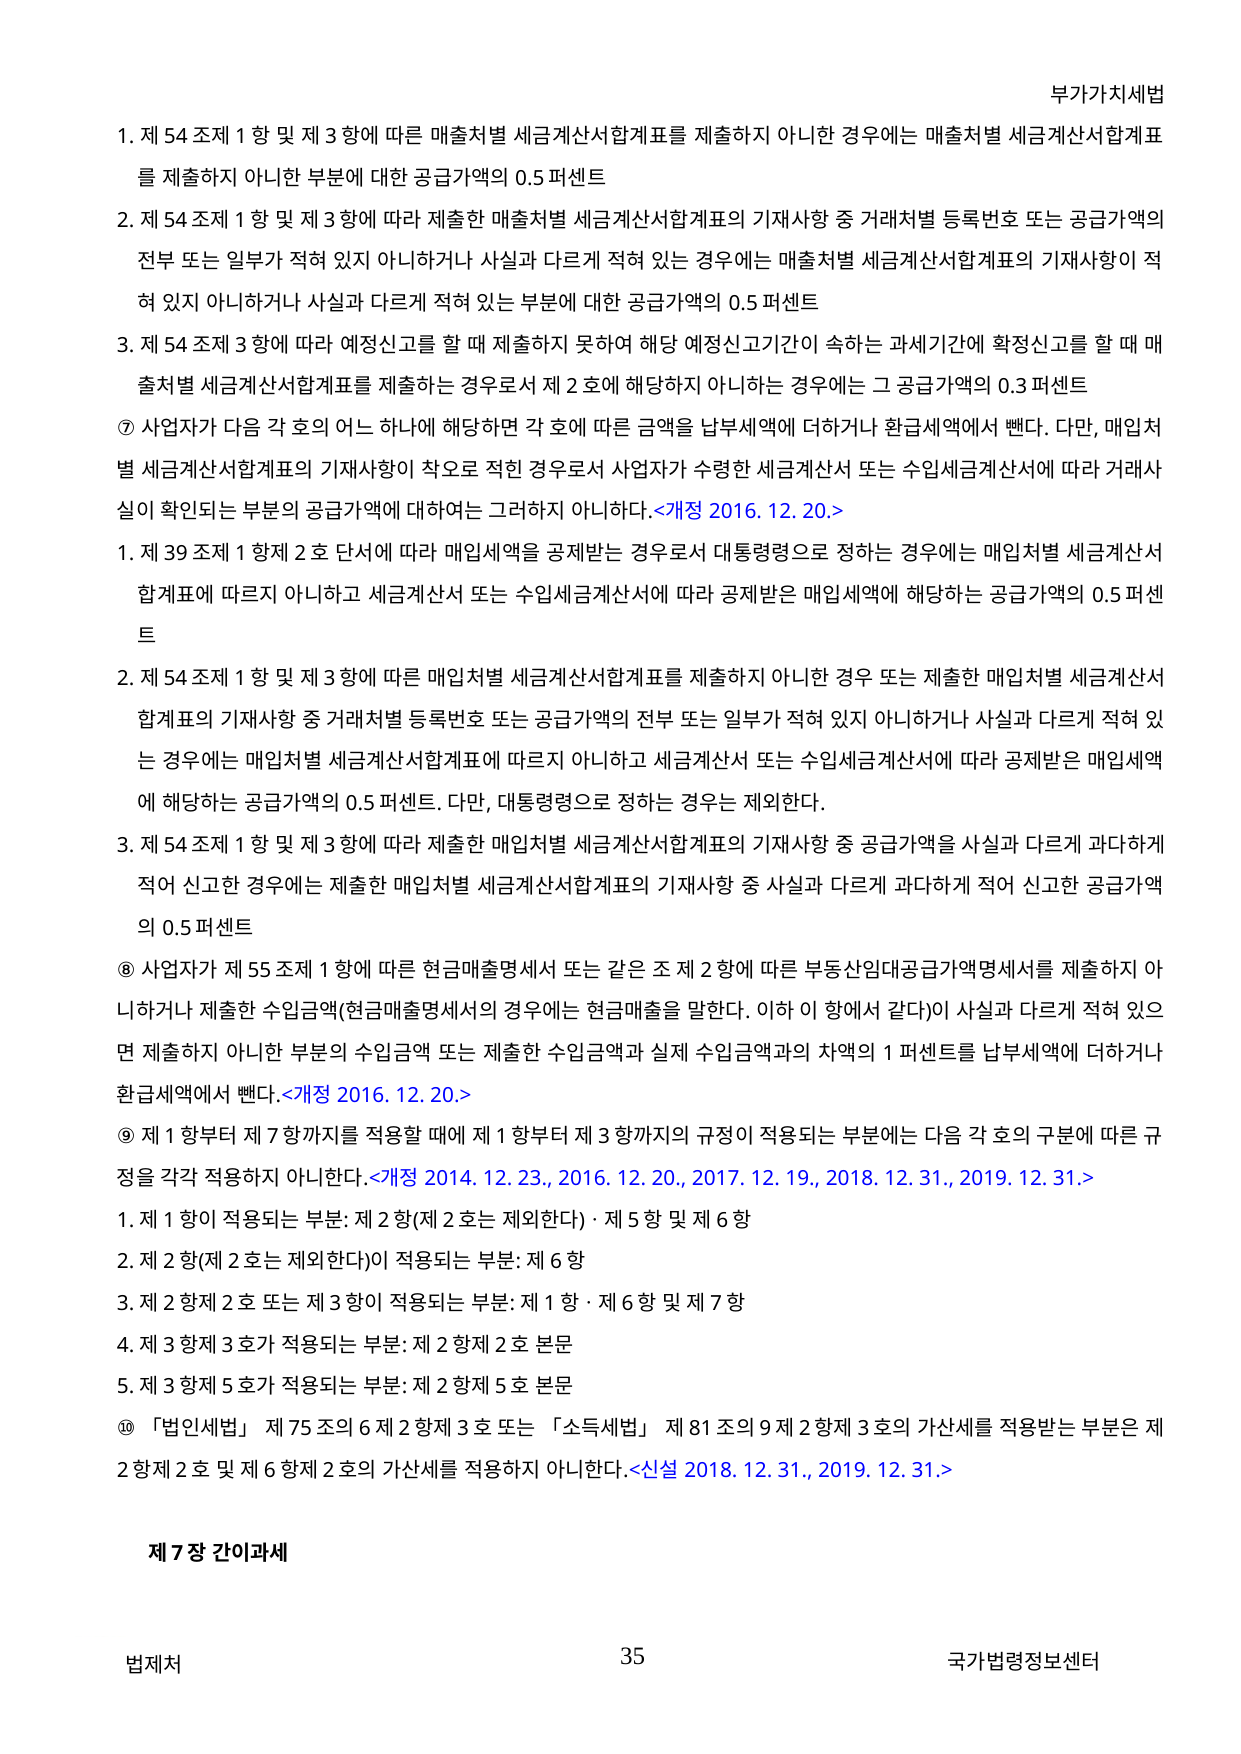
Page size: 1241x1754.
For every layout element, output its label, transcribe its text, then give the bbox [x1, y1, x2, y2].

text 제7장 간이과세 [148, 1525, 1165, 1567]
text 2. 제54조제1항 및 제3항에 따른 매입처별 세금계산서합계표를 제출하지 아니한 경우 또는 제출한 매입처별 세금계산서합계표의 기재사항 중 거래처별 등록번호 또는 공급가액의 전부 또는 일부가 적혀 있지 아니하거나 사실과 다르게 적혀 있는 경우에는 매입처별 세금계산서합계표에 따르지 아니하고 세금계산서 또는 수입세금계산서에 따라 공제받은 매입세액에 해당하는 공급가액의 0.5퍼센트. 다만, 대통령령으로 정하는 경우는 제외한다. [117, 650, 1165, 817]
text 3. 제54조제1항 및 제3항에 따라 제출한 매입처별 세금계산서합계표의 기재사항 중 공급가액을 사실과 다르게 과다하게 적어 신고한 경우에는 제출한 매입처별 세금계산서합계표의 기재사항 중 사실과 다르게 과다하게 적어 신고한 공급가액의 0.5퍼센트 [117, 817, 1165, 942]
text ⑦ 사업자가 다음 각 호의 어느 하나에 해당하면 각 호에 따른 금액을 납부세액에 더하거나 환급세액에서 뺀다. 다만, 매입처별 세금계산서합계표의 기재사항이 착오로 적힌 경우로서 사업자가 수령한 세금계산서 또는 수입세금계산서에 따라 거래사실이 확인되는 부분의 공급가액에 대하여는 그러하지 아니하다.<개정 2016. 12. 20.> [117, 400, 1165, 525]
text 1. 제54조제1항 및 제3항에 따른 매출처별 세금계산서합계표를 제출하지 아니한 경우에는 매출처별 세금계산서합계표를 제출하지 아니한 부분에 대한 공급가액의 0.5퍼센트 [117, 108, 1165, 192]
text ⑩ 「법인세법」 제75조의6제2항제3호 또는 「소득세법」 제81조의9제2항제3호의 가산세를 적용받는 부분은 제2항제2호 및 제6항제2호의 가산세를 적용하지 아니한다.<신설 2018. 12. 31., 2019. 12. 31.> [117, 1400, 1165, 1483]
text ⑧ 사업자가 제55조제1항에 따른 현금매출명세서 또는 같은 조 제2항에 따른 부동산임대공급가액명세서를 제출하지 아니하거나 제출한 수입금액(현금매출명세서의 경우에는 현금매출을 말한다. 이하 이 항에서 같다)이 사실과 다르게 적혀 있으면 제출하지 아니한 부분의 수입금액 또는 제출한 수입금액과 실제 수입금액과의 차액의 1퍼센트를 납부세액에 더하거나 환급세액에서 뺀다.<개정 2016. 12. 20.> [117, 942, 1165, 1108]
text 1. 제39조제1항제2호 단서에 따라 매입세액을 공제받는 경우로서 대통령령으로 정하는 경우에는 매입처별 세금계산서합계표에 따르지 아니하고 세금계산서 또는 수입세금계산서에 따라 공제받은 매입세액에 해당하는 공급가액의 0.5퍼센트 [117, 525, 1165, 650]
text 4. 제3항제3호가 적용되는 부분: 제2항제2호 본문 [117, 1317, 1165, 1358]
text 3. 제54조제3항에 따라 예정신고를 할 때 제출하지 못하여 해당 예정신고기간이 속하는 과세기간에 확정신고를 할 때 매출처별 세금계산서합계표를 제출하는 경우로서 제2호에 해당하지 아니하는 경우에는 그 공급가액의 0.3퍼센트 [117, 317, 1165, 400]
text 2. 제54조제1항 및 제3항에 따라 제출한 매출처별 세금계산서합계표의 기재사항 중 거래처별 등록번호 또는 공급가액의 전부 또는 일부가 적혀 있지 아니하거나 사실과 다르게 적혀 있는 경우에는 매출처별 세금계산서합계표의 기재사항이 적혀 있지 아니하거나 사실과 다르게 적혀 있는 부분에 대한 공급가액의 0.5퍼센트 [117, 192, 1165, 317]
text 2. 제2항(제2호는 제외한다)이 적용되는 부분: 제6항 [117, 1233, 1165, 1275]
text 3. 제2항제2호 또는 제3항이 적용되는 부분: 제1항ㆍ제6항 및 제7항 [117, 1275, 1165, 1317]
text ⑨ 제1항부터 제7항까지를 적용할 때에 제1항부터 제3항까지의 규정이 적용되는 부분에는 다음 각 호의 구분에 따른 규정을 각각 적용하지 아니한다.<개정 2014. 12. 23., 2016. 12. 20., 2017. 12. 19., 2018. 12. 31., 2019. 12. 31.> [117, 1108, 1165, 1192]
text 1. 제1항이 적용되는 부분: 제2항(제2호는 제외한다)ㆍ제5항 및 제6항 [117, 1192, 1165, 1233]
text 5. 제3항제5호가 적용되는 부분: 제2항제5호 본문 [117, 1358, 1165, 1400]
